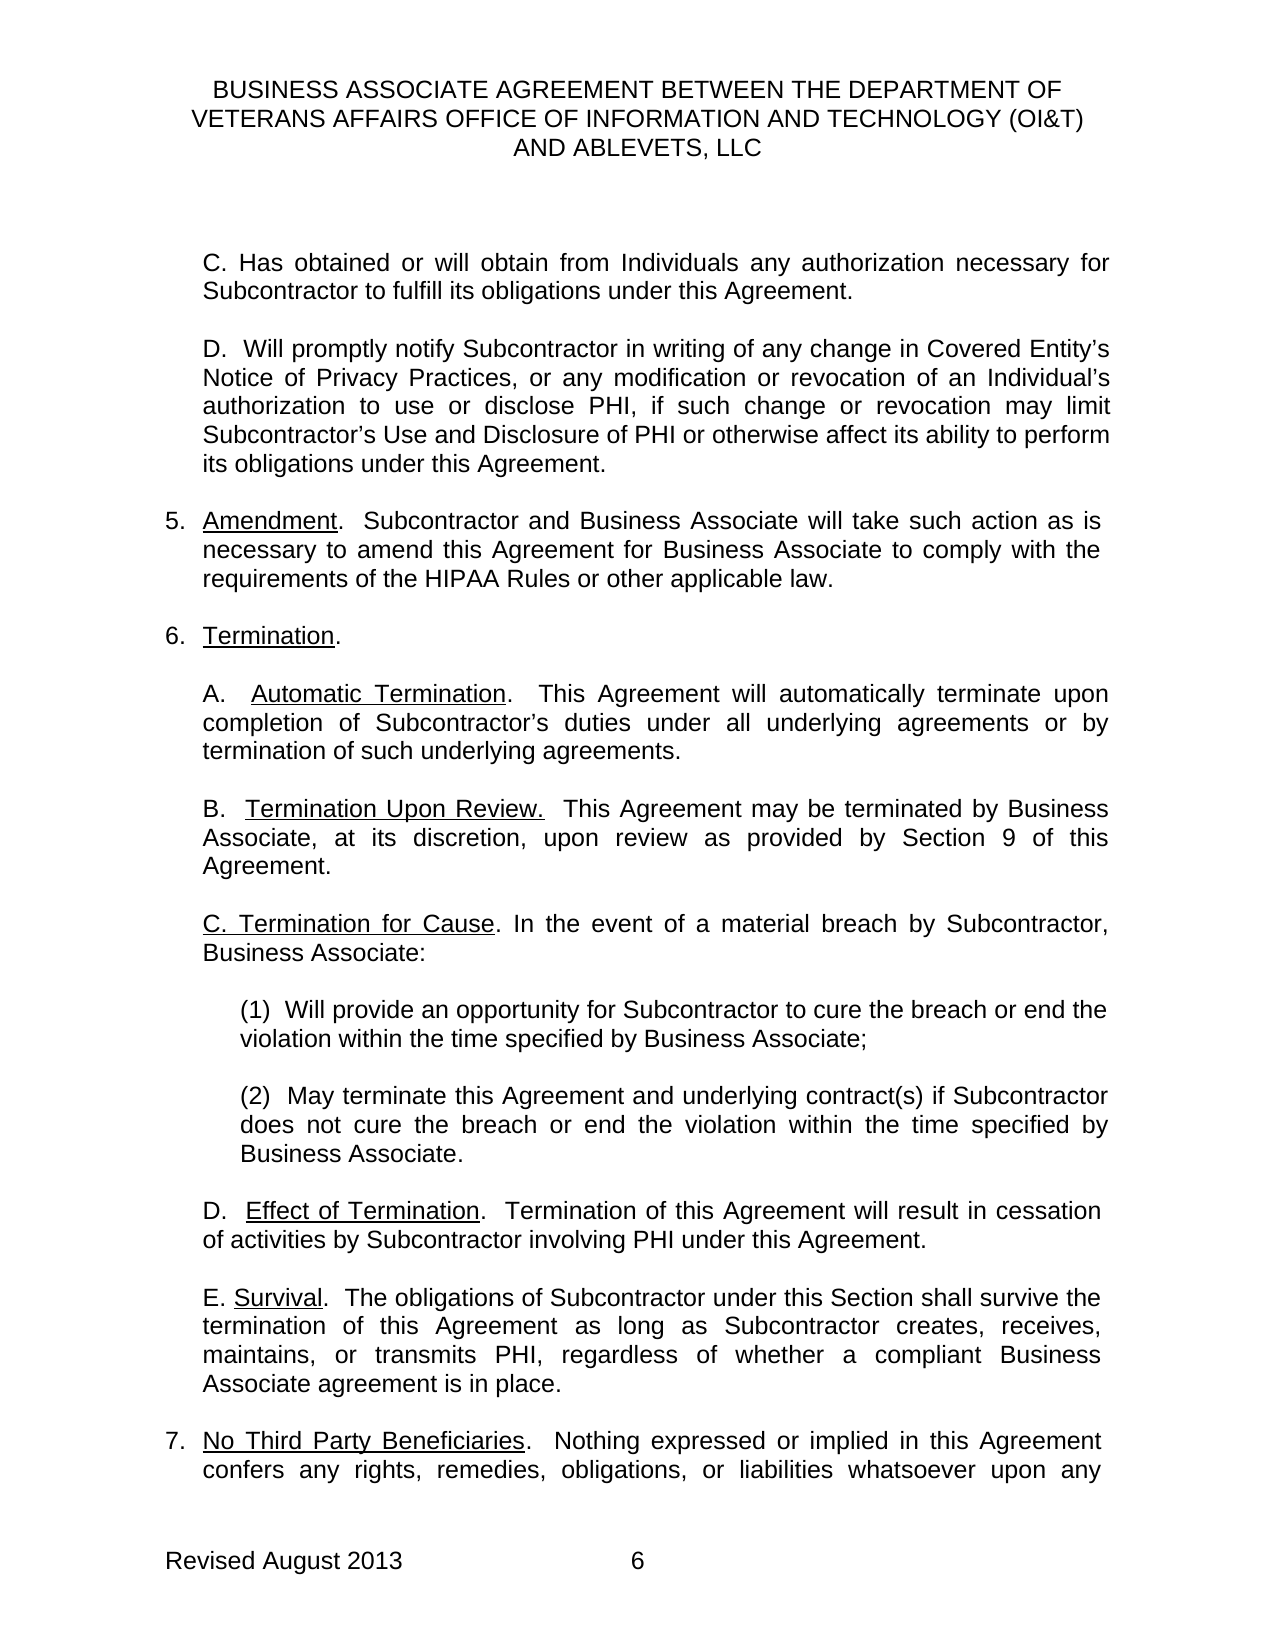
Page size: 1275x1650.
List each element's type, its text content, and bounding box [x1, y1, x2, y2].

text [165, 1426, 1102, 1484]
text A. Automatic Termination. This Agreement will automatically terminate upon completion of Subcontractor’s duties under all underlying agreements or by termination of such underlying agreements. [202, 679, 1110, 765]
text 5. Amendment. Subcontractor and Business Associate will take such action as is necessary to amend this Agreement for Business Associate to comply with the requirements of the HIPAA Rules or other applicable law. [165, 506, 1102, 592]
text D. Effect of Termination. Termination of this Agreement will result in cessation of activities by Subcontractor involving PHI under this Agreement. [202, 1196, 1102, 1254]
text C. Has obtained or will obtain from Individuals any authorization necessary for Subcontractor to fulfill its obligations under this Agreement. [202, 247, 1112, 305]
text 6. Termination. [165, 621, 1102, 650]
text D. Will promptly notify Subcontractor in writing of any change in Covered Entity’s Notice of Privacy Practices, or any modification or revocation of an Individual’s authorization to use or disclose PHI, if such change or revocation may limit Subcontractor’s Use and Disclosure of PHI or otherwise affect its ability to perform its obligations under this Agreement. [202, 334, 1112, 477]
text (2) May terminate this Agreement and underlying contract(s) if Subcontractor does not cure the breach or end the violation within the time specified by Business Associate. [240, 1081, 1110, 1167]
text E. Survival. The obligations of Subcontractor under this Section shall survive the termination of this Agreement as long as Subcontractor creates, receives, maintains, or transmits PHI, regardless of whether a compliant Business Associate agreement is in place. [202, 1282, 1102, 1397]
text C. Termination for Cause. In the event of a material breach by Subcontractor, Business Associate: [202, 909, 1110, 966]
text B. Termination Upon Review. This Agreement may be terminated by Business Associate, at its discretion, upon review as provided by Section 9 of this Agreement. [202, 794, 1110, 880]
text (1) Will provide an opportunity for Subcontractor to cure the breach or end the violation within the time specified by Business Associate; [240, 995, 1110, 1052]
